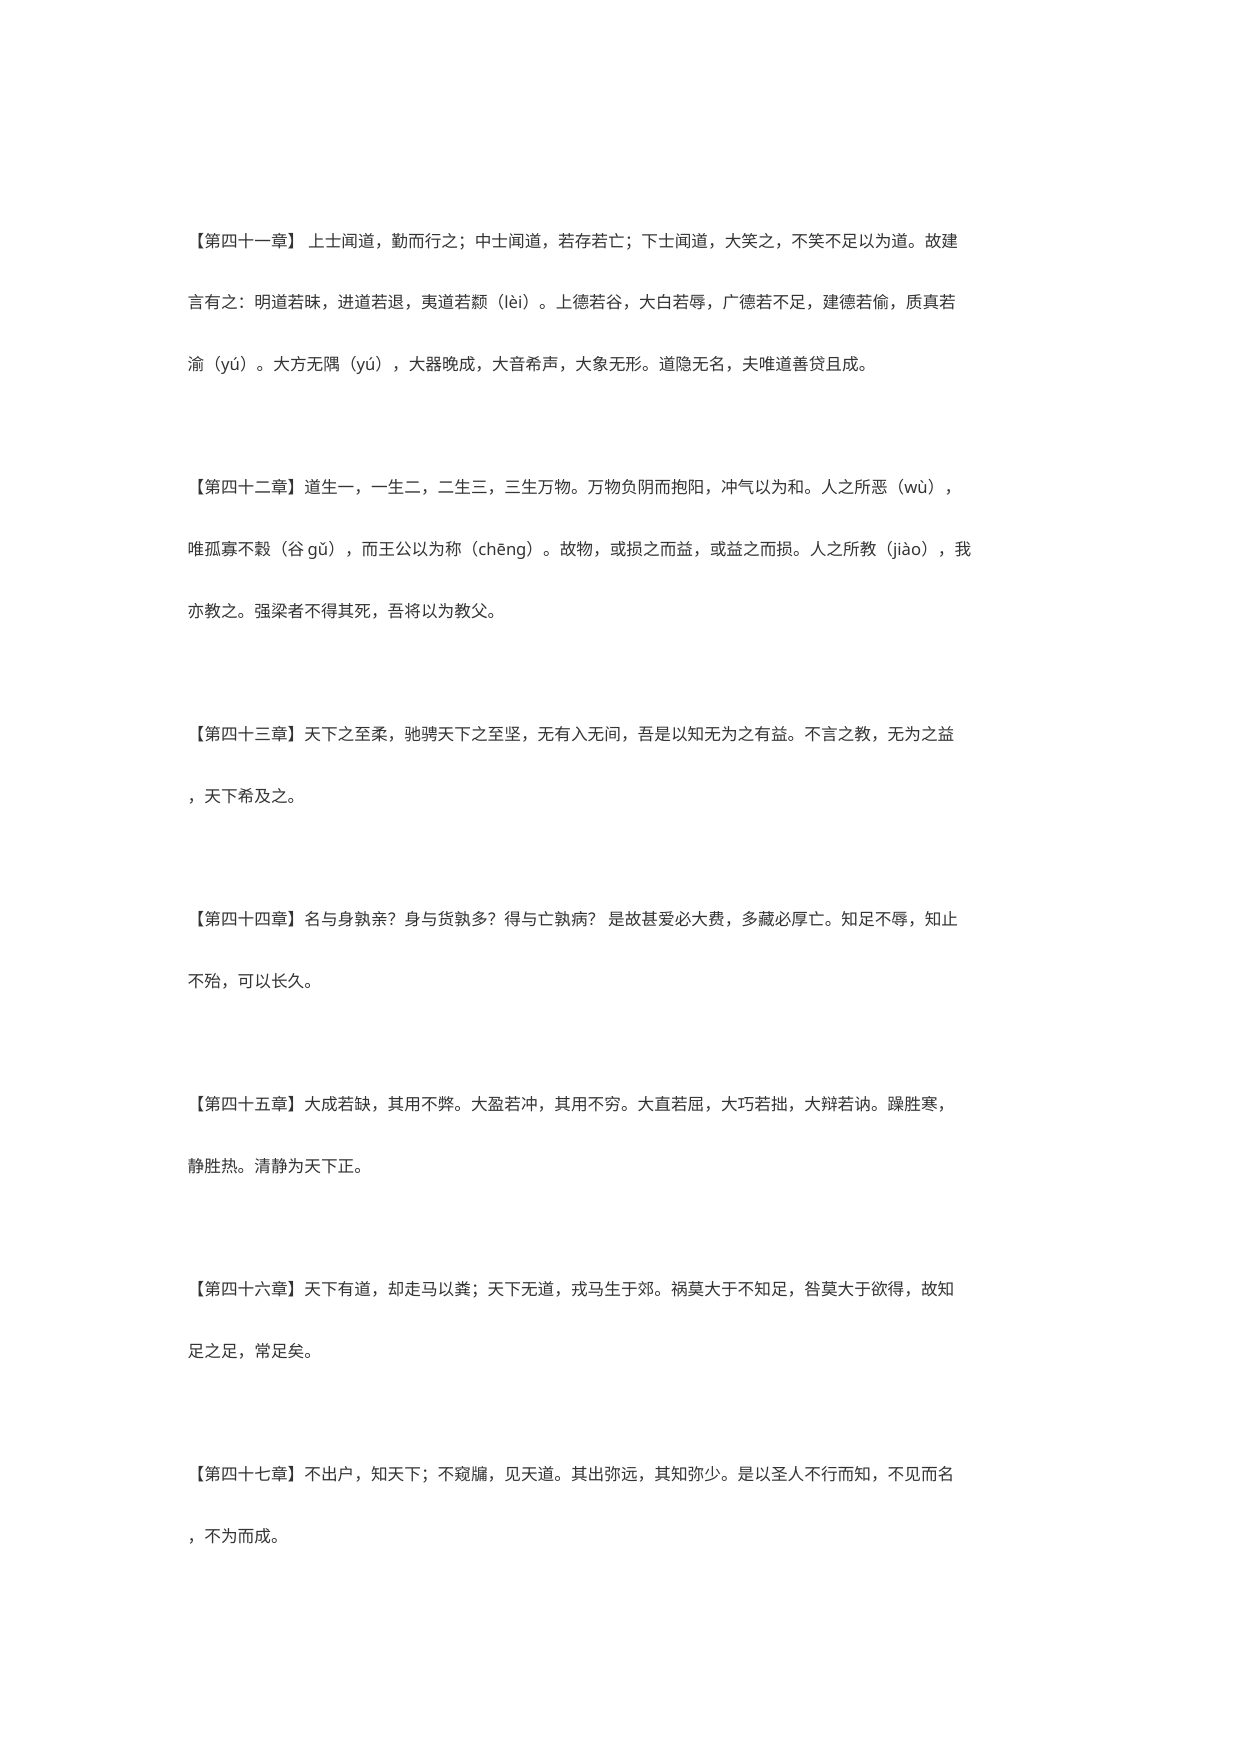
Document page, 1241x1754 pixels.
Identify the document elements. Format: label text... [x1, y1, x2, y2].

text 不殆，可以长久。 [187, 964, 1053, 996]
text 言有之：明道若昧，进道若退，夷道若颣（lèi）。上德若谷，大白若辱，广德若不足，建德若偷，质真若 [187, 285, 1053, 318]
text 足之足，常足矣。 [187, 1334, 1053, 1366]
text ，不为而成。 [187, 1519, 1053, 1551]
text 【第四十二章】道生一，一生二，二生三，三生万物。万物负阴而抱阳，冲气以为和。人之所恶（wù）， [187, 470, 1053, 503]
text 【第四十三章】天下之至柔，驰骋天下之至坚，无有入无间，吾是以知无为之有益。不言之教，无为之益 [187, 717, 1053, 749]
text 静胜热。清静为天下正。 [187, 1149, 1053, 1181]
text 【第四十四章】名与身孰亲？身与货孰多？得与亡孰病？ 是故甚爱必大费，多藏必厚亡。知足不辱，知止 [187, 902, 1053, 934]
text 【第四十六章】天下有道，却走马以粪；天下无道，戎马生于郊。祸莫大于不知足，咎莫大于欲得，故知 [187, 1272, 1053, 1304]
text 亦教之。强梁者不得其死，吾将以为教父。 [187, 594, 1053, 626]
text 【第四十五章】大成若缺，其用不弊。大盈若冲，其用不穷。大直若屈，大巧若拙，大辩若讷。躁胜寒， [187, 1087, 1053, 1119]
text ，天下希及之。 [187, 779, 1053, 811]
text 【第四十七章】不出户，知天下；不窥牖，见天道。其出弥远，其知弥少。是以圣人不行而知，不见而名 [187, 1457, 1053, 1489]
text 【第四十一章】 上士闻道，勤而行之；中士闻道，若存若亡；下士闻道，大笑之，不笑不足以为道。故建 [187, 224, 1053, 256]
text 唯孤寡不穀（谷gǔ），而王公以为称（chēng）。故物，或损之而益，或益之而损。人之所教（jiào），我 [187, 532, 1053, 564]
text 渝（yú）。大方无隅（yú），大器晚成，大音希声，大象无形。道隐无名，夫唯道善贷且成。 [187, 347, 1053, 379]
